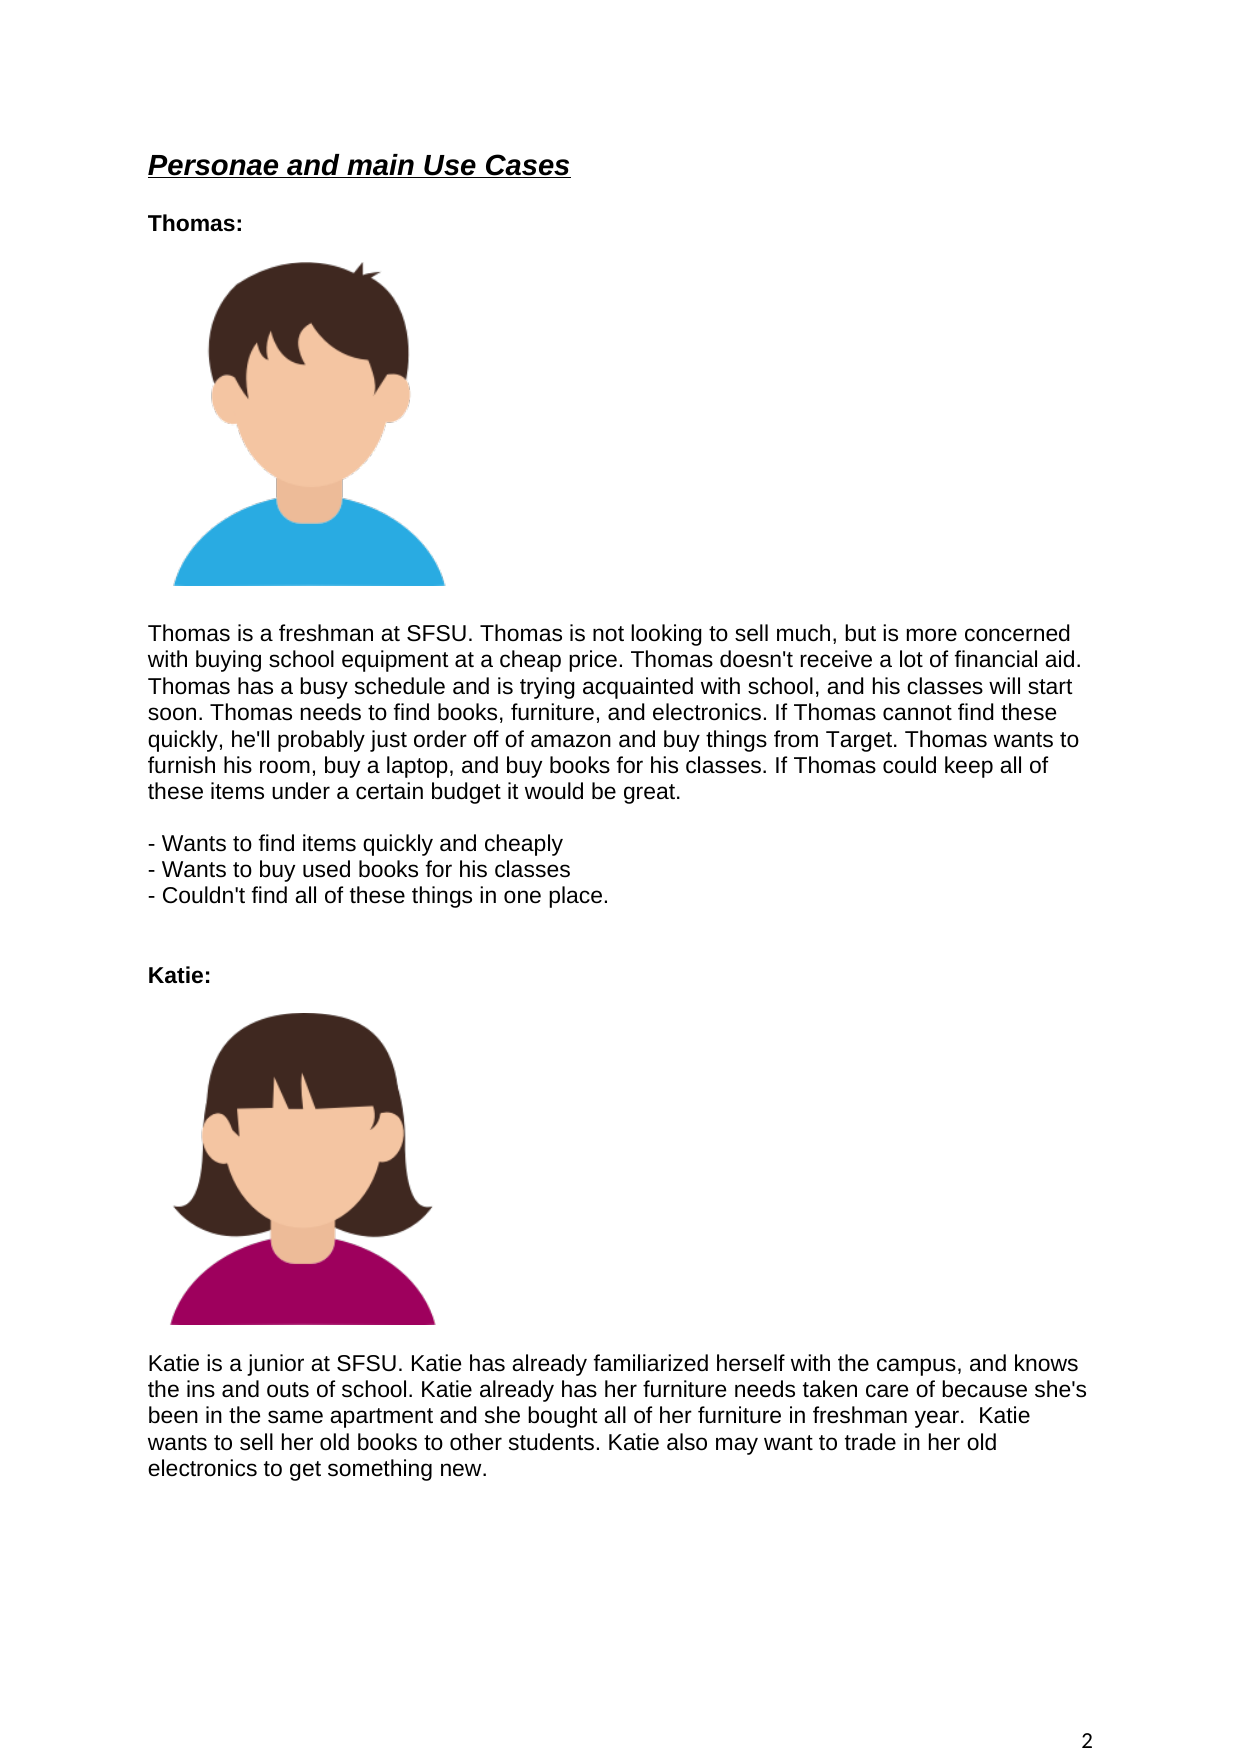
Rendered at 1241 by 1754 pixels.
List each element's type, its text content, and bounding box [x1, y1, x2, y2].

picture [147, 1013, 459, 1325]
text Katie: [148, 962, 1093, 989]
text Thomas: [148, 210, 1093, 236]
text - Couldn't find all of these things in one place. [148, 882, 1093, 909]
text - Wants to buy used books for his classes [148, 856, 1093, 882]
text Personae and main Use Cases [148, 148, 1093, 181]
picture [147, 262, 472, 586]
text Thomas is a freshman at SFSU. Thomas is not looking to sell much, but is more concerned with buying school equipment at a cheap price. Thomas doesn't receive a lot of financial aid. Thomas has a busy schedule and is trying acquainted with school, and his classes will start soon. Thomas needs to find books, furniture, and electronics. If Thomas cannot find these quickly, he'll probably just order off of amazon and buy things from Target. Thomas wants to furnish his room, buy a laptop, and buy books for his classes. If Thomas could keep all of these items under a certain budget it would be great. [148, 586, 1093, 804]
text - Wants to find items quickly and cheaply [148, 829, 1093, 856]
text Katie is a junior at SFSU. Katie has already familiarized herself with the campus, and knows the ins and outs of school. Katie already has her furniture needs taken care of because she's been in the same apartment and she bought all of her furniture in freshman year. Katie wants to sell her old books to other students. Katie also may want to trade in her old electronics to get something new. [148, 1350, 1093, 1481]
